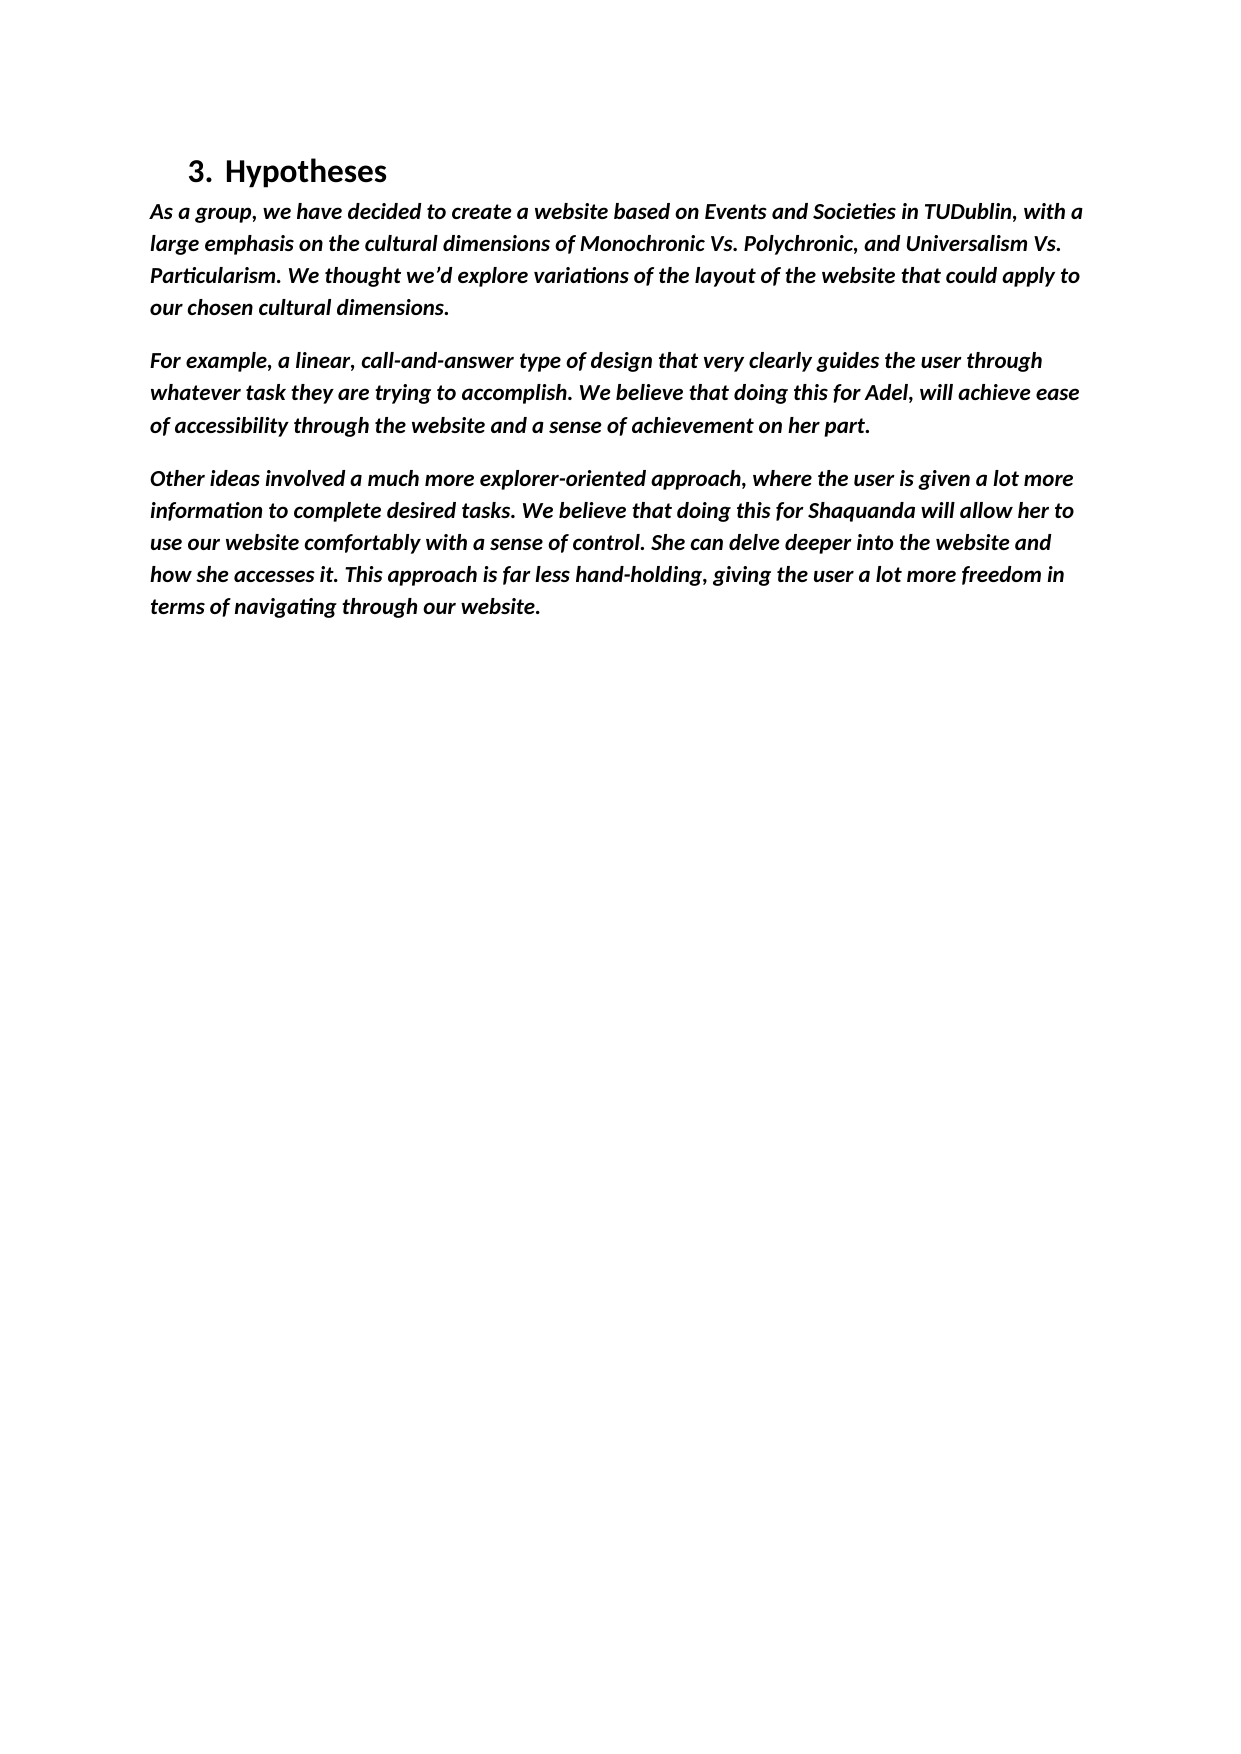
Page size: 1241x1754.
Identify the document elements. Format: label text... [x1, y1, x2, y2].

text As a group, we have decided to create a website based on Events and Societies in TUDublin, with a large emphasis on the cultural dimensions of Monochronic Vs. Polychronic, and Universalism Vs. Particularism. We thought we’d explore variations of the layout of the website that could apply to our chosen cultural dimensions. [150, 197, 1090, 321]
subtitle Hypotheses [187, 150, 1090, 191]
text Other ideas involved a much more explorer-oriented approach, where the user is given a lot more information to complete desired tasks. We believe that doing this for Shaquanda will allow her to use our website comfortably with a sense of control. She can delve deeper into the website and how she accesses it. This approach is far less hand-holding, giving the user a lot more freedom in terms of navigating through our website. [150, 464, 1090, 621]
text For example, a linear, call-and-answer type of design that very clearly guides the user through whatever task they are trying to accomplish. We believe that doing this for Adel, will achieve ease of accessibility through the website and a sense of achievement on her part. [150, 346, 1090, 439]
